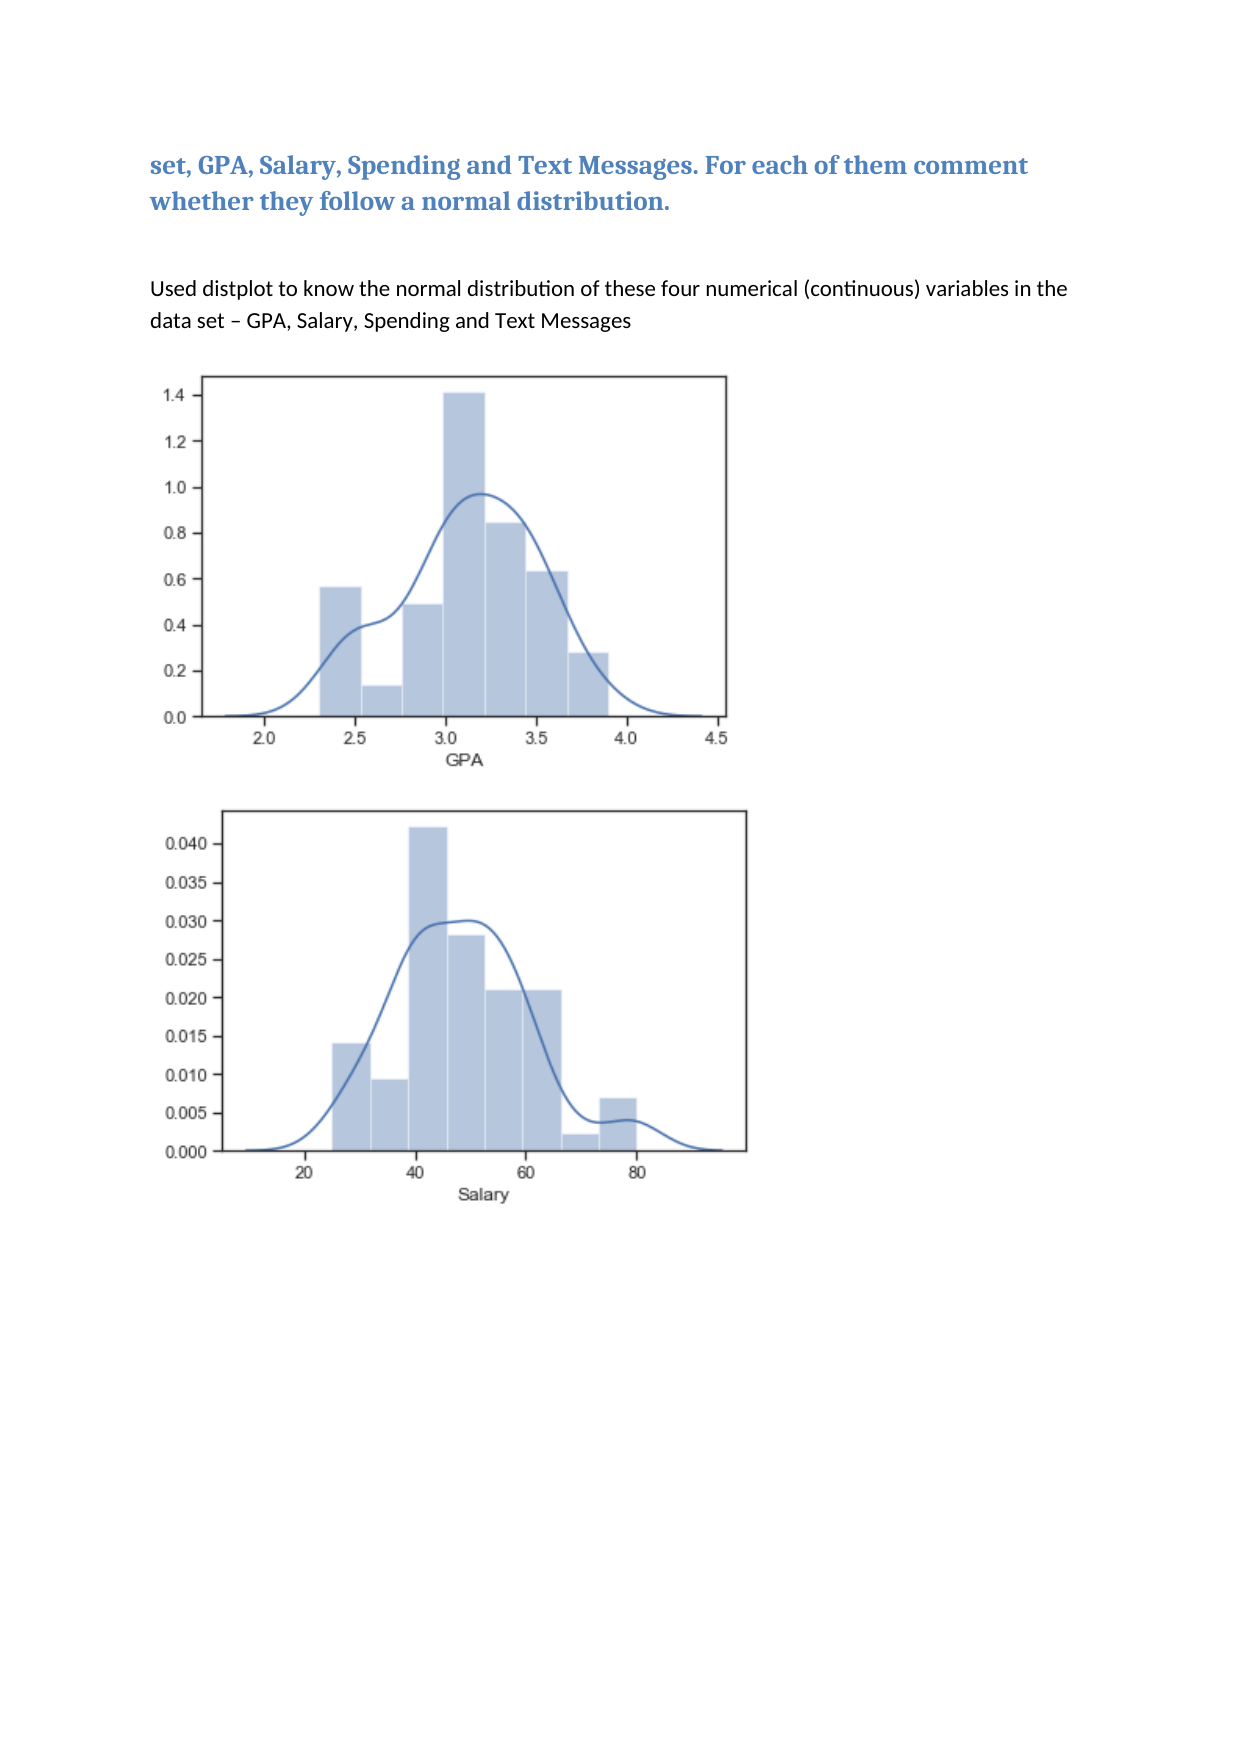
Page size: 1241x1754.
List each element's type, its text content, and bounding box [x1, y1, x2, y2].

picture [150, 359, 746, 771]
picture [150, 795, 774, 1207]
text Used distplot to know the normal distribution of these four numerical (continuous) variables in the data set – GPA, Salary, Spending and Text Messages [150, 242, 1090, 335]
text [150, 150, 1090, 217]
